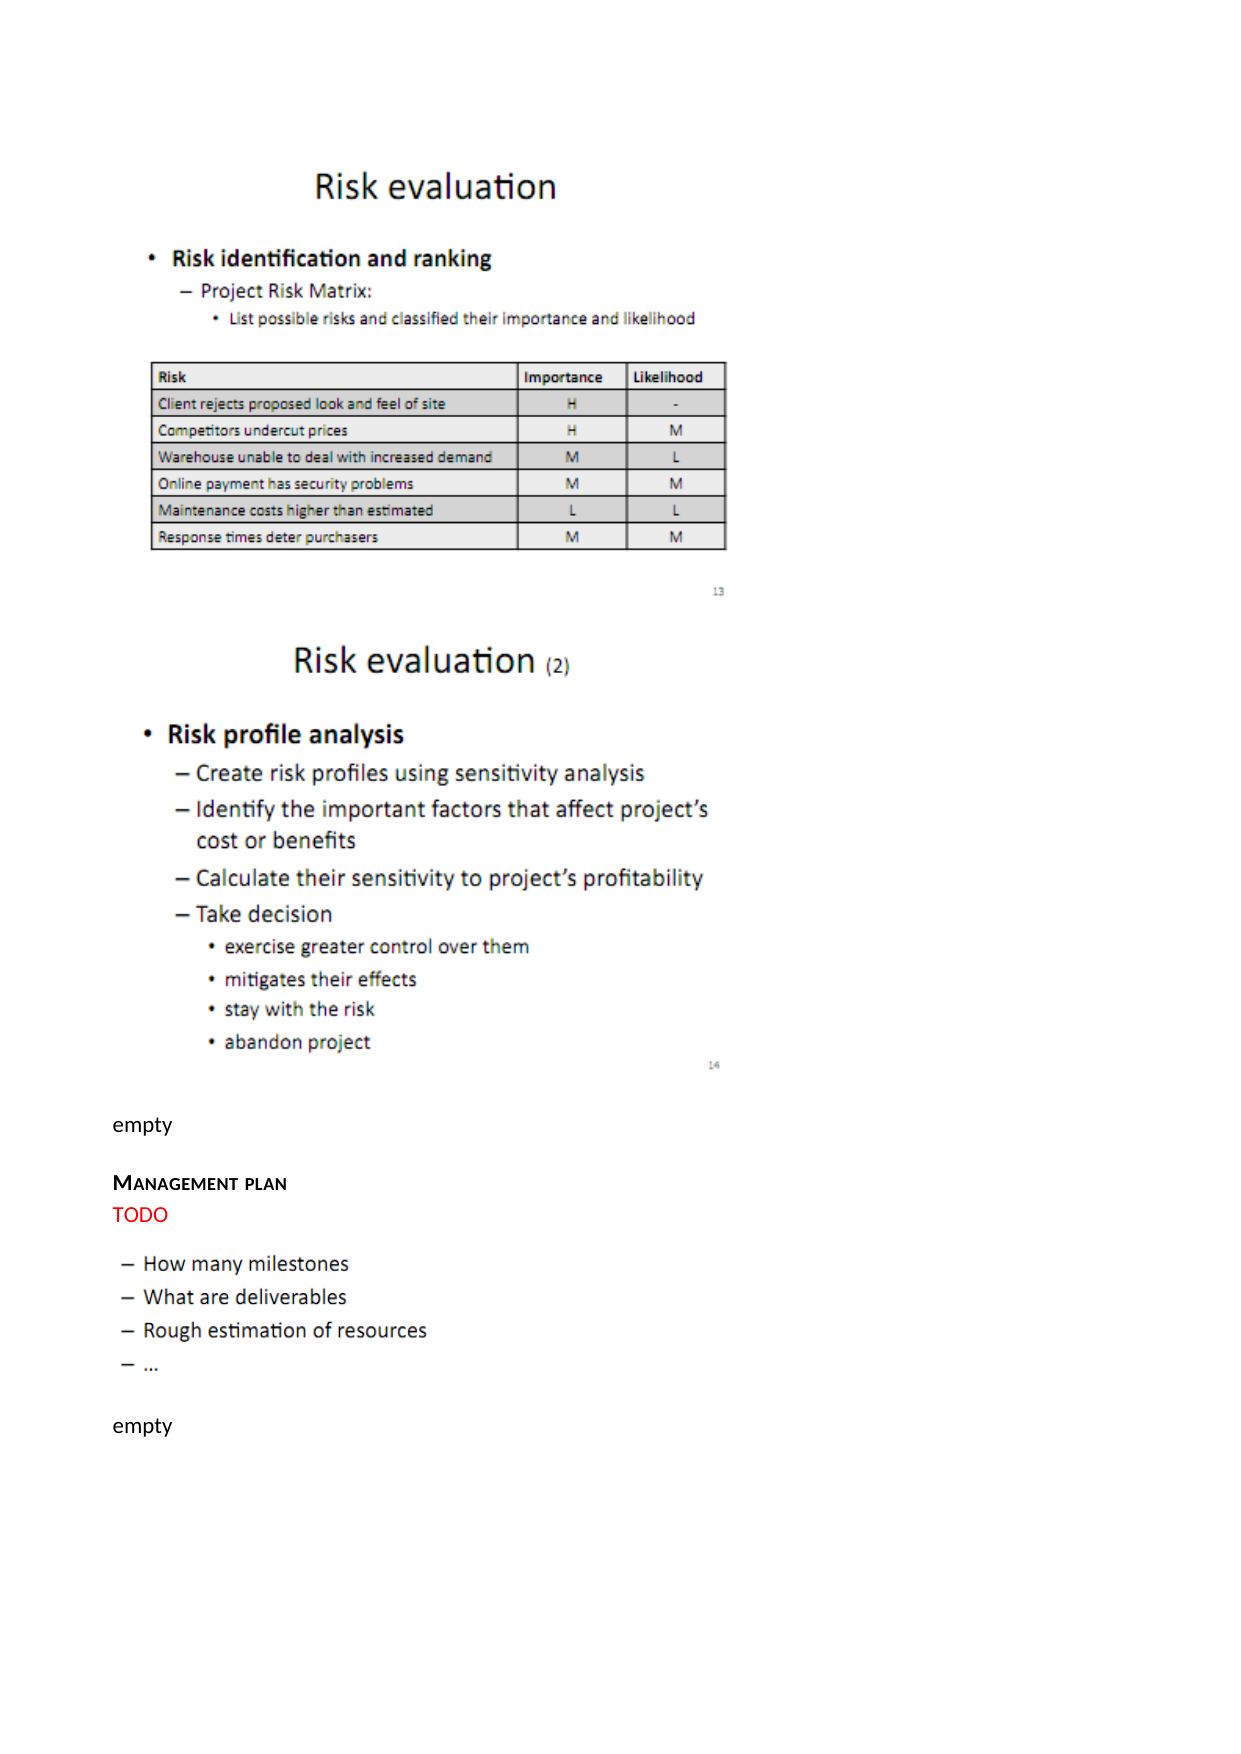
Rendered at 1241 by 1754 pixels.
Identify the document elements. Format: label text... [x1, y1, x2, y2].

picture [112, 150, 743, 602]
text TODO [112, 1200, 1128, 1228]
text empty [112, 1110, 1128, 1138]
text empty [112, 1411, 1128, 1439]
picture [117, 1252, 517, 1383]
text Management plan [112, 1168, 1128, 1196]
picture [112, 626, 739, 1082]
